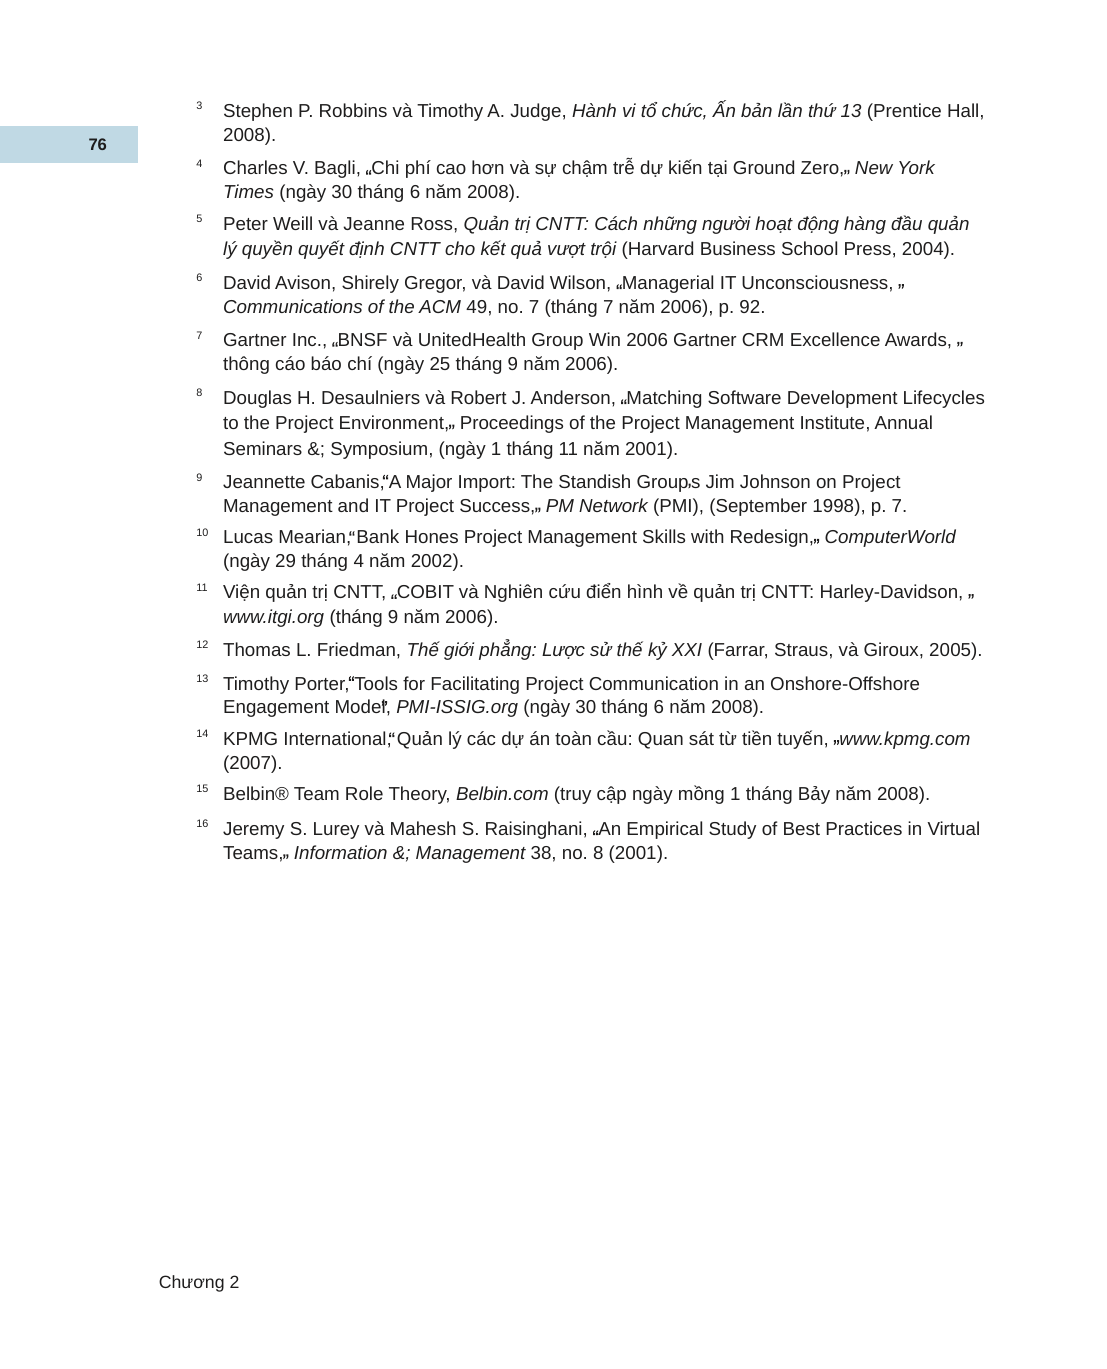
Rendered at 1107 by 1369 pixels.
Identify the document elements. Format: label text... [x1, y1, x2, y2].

list Thomas L. Friedman, Thế giới phẳng: Lược sử thế kỷ XXI (Farrar, Straus, và Giroux, 2005). [196, 639, 988, 660]
list Douglas H. Desaulniers và Robert J. Anderson, Matching Software Development Lifecycles to the Project Environment, Proceedings of the Project Management Institute, Annual Seminars &; Symposium, (ngày 1 tháng 11 năm 2001). [196, 386, 988, 459]
list Viện quản trị CNTT, COBIT và Nghiên cứu điển hình về quản trị CNTT: Harley-Davidson, www.itgi.org (tháng 9 năm 2006). [196, 581, 988, 627]
list Lucas Mearian, Bank Hones Project Management Skills with Redesign, ComputerWorld (ngày 29 tháng 4 năm 2002). [196, 526, 988, 572]
list Belbin® Team Role Theory, Belbin.com (truy cập ngày mồng 1 tháng Bảy năm 2008). [196, 783, 988, 804]
list Peter Weill và Jeanne Ross, Quản trị CNTT: Cách những người hoạt động hàng đầu quản lý quyền quyết định CNTT cho kết quả vượt trội (Harvard Business School Press, 2004). [196, 212, 988, 259]
list Timothy Porter, Tools for Facilitating Project Communication in an Onshore-Offshore Engagement Model, PMI-ISSIG.org (ngày 30 tháng 6 năm 2008). [196, 672, 988, 718]
list Gartner Inc., BNSF và UnitedHealth Group Win 2006 Gartner CRM Excellence Awards, thông cáo báo chí (ngày 25 tháng 9 năm 2006). [196, 329, 988, 375]
list KPMG International, Quản lý các dự án toàn cầu: Quan sát từ tiền tuyến, www.kpmg.com (2007). [196, 727, 988, 773]
list David Avison, Shirely Gregor, và David Wilson, Managerial IT Unconsciousness, Communications of the ACM 49, no. 7 (tháng 7 năm 2006), p. 92. [196, 271, 988, 317]
list Stephen P. Robbins và Timothy A. Judge, Hành vi tổ chức, Ấn bản lần thứ 13 (Prentice Hall, 2008). [196, 99, 988, 145]
list Charles V. Bagli, Chi phí cao hơn và sự chậm trễ dự kiến tại Ground Zero, New York Times (ngày 30 tháng 6 năm 2008). [196, 157, 988, 203]
list Jeremy S. Lurey và Mahesh S. Raisinghani, An Empirical Study of Best Practices in Virtual Teams, Information &; Management 38, no. 8 (2001). [196, 817, 988, 863]
list Jeannette Cabanis, A Major Import: The Standish Groups Jim Johnson on Project Management and IT Project Success, PM Network (PMI), (September 1998), p. 7. [196, 471, 988, 517]
